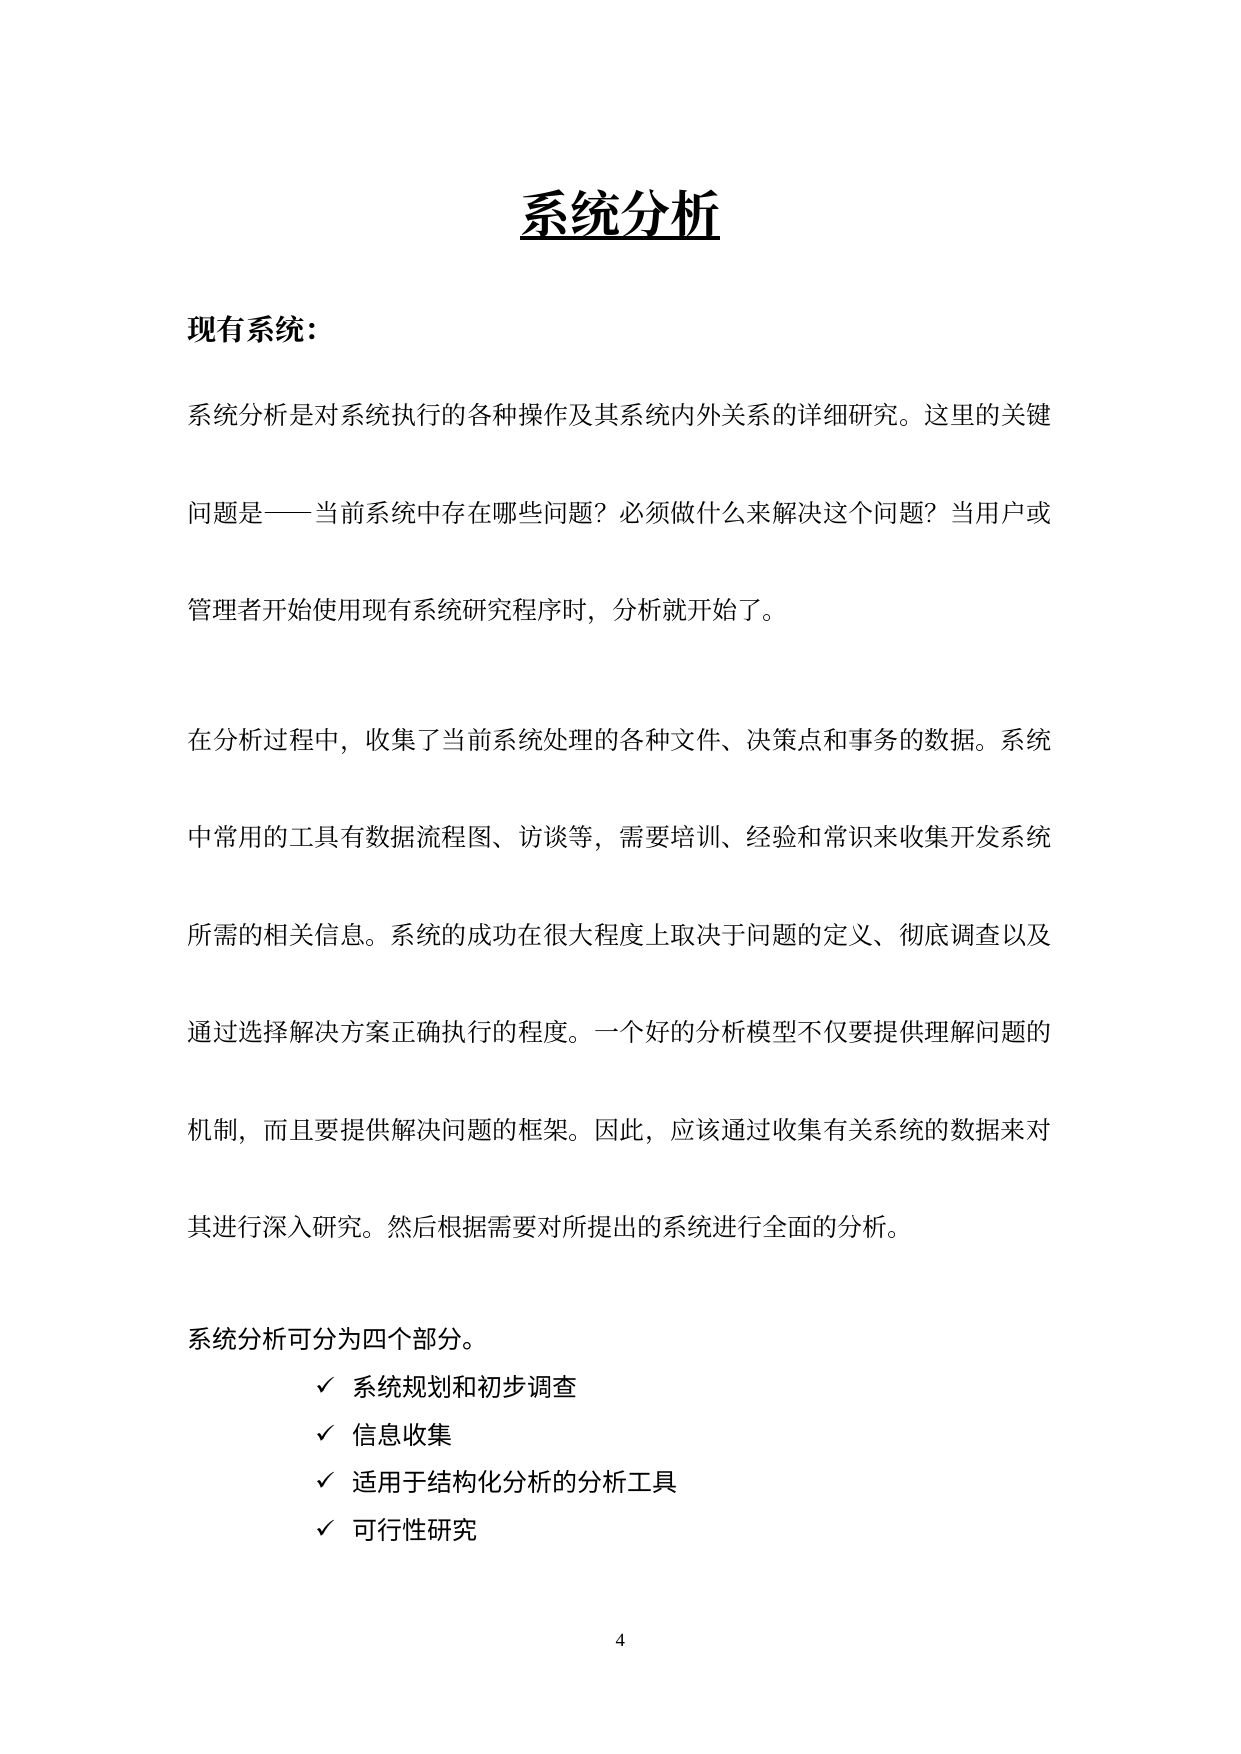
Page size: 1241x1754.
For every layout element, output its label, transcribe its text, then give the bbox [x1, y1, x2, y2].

list 适用于结构化分析的分析工具 [315, 1467, 1053, 1499]
list 系统规划和初步调查 [315, 1371, 1053, 1404]
list 系统分析可分为四个部分。 [187, 1323, 1053, 1356]
list 可行性研究 [315, 1514, 1053, 1547]
text 系统分析 [187, 162, 1053, 259]
text 在分析过程中，收集了当前系统处理的各种文件、决策点和事务的数据。系统中常用的工具有数据流程图、访谈等，需要培训、经验和常识来收集开发系统所需的相关信息。系统的成功在很大程度上取决于问题的定义、彻底调查以及通过选择解决方案正确执行的程度。一个好的分析模型不仅要提供理解问题的机制，而且要提供解决问题的框架。因此，应该通过收集有关系统的数据来对其进行深入研究。然后根据需要对所提出的系统进行全面的分析。 [187, 706, 1053, 1259]
list 信息收集 [315, 1419, 1053, 1451]
text 现有系统： [112, 295, 1053, 360]
text 系统分析是对系统执行的各种操作及其系统内外关系的详细研究。这里的关键问题是——当前系统中存在哪些问题？必须做什么来解决这个问题？当用户或管理者开始使用现有系统研究程序时，分析就开始了。 [187, 381, 1053, 641]
